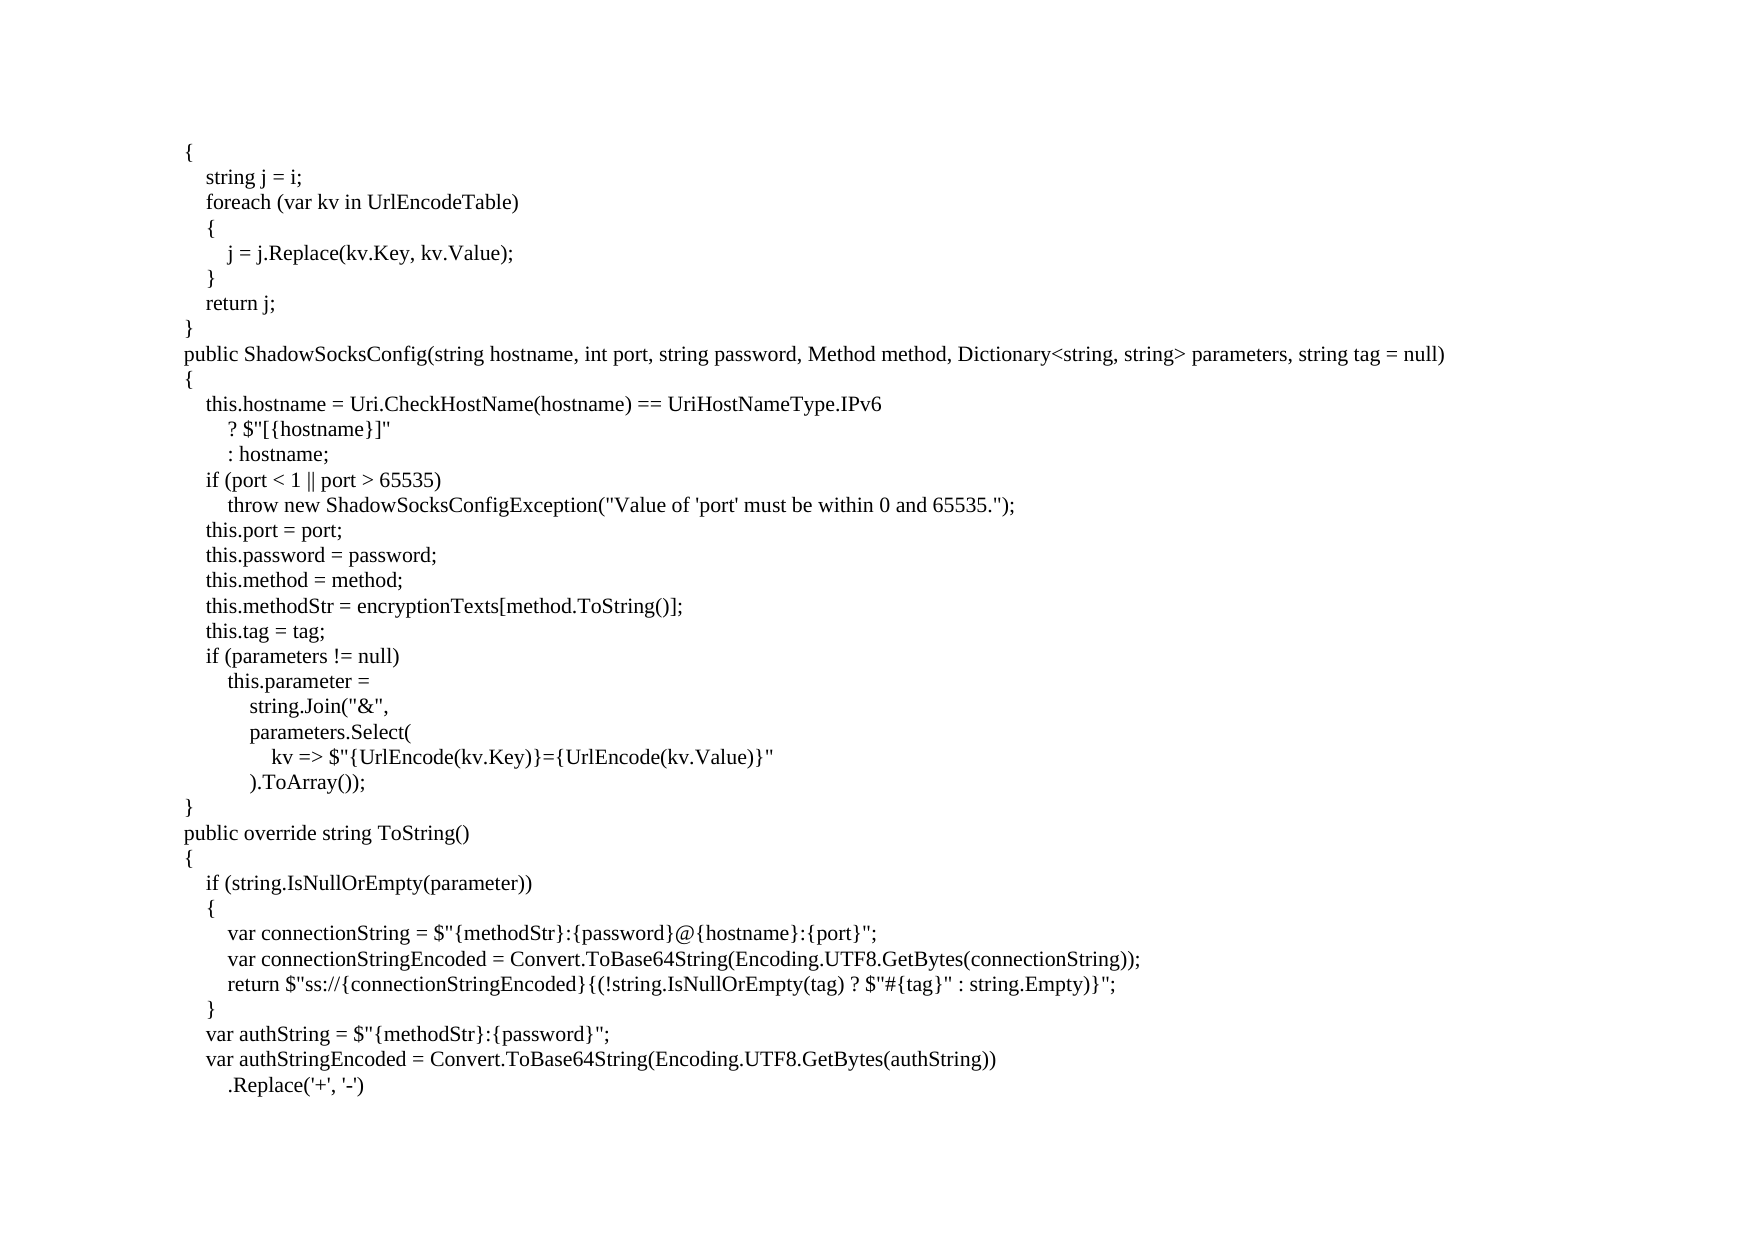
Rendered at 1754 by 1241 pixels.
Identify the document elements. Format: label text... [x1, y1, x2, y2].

text { [118, 214, 1636, 240]
text var authStringEncoded = Convert.ToBase64String(Encoding.UTF8.GetBytes(authString)) [118, 1046, 1636, 1072]
text var connectionString = $"{methodStr}:{password}@{hostname}:{port}"; [118, 920, 1636, 946]
text if (string.IsNullOrEmpty(parameter)) [118, 870, 1636, 895]
text kv => $"{UrlEncode(kv.Key)}={UrlEncode(kv.Value)}" [118, 744, 1636, 769]
text return j; [118, 290, 1636, 315]
text } [118, 996, 1636, 1021]
text this.hostname = Uri.CheckHostName(hostname) == UriHostNameType.IPv6 [118, 391, 1636, 416]
text .Replace('+', '-') [118, 1072, 1636, 1097]
text return $"ss://{connectionStringEncoded}{(!string.IsNullOrEmpty(tag) ? $"#{tag}" : string.Empty)}"; [118, 971, 1636, 996]
text { [118, 139, 1636, 164]
text { [118, 895, 1636, 920]
text ).ToArray()); [118, 769, 1636, 794]
text j = j.Replace(kv.Key, kv.Value); [118, 240, 1636, 265]
text public override string ToString() [118, 819, 1636, 845]
text } [118, 794, 1636, 819]
text var connectionStringEncoded = Convert.ToBase64String(Encoding.UTF8.GetBytes(connectionString)); [118, 946, 1636, 971]
text } [118, 315, 1636, 341]
text ? $"[{hostname}]" [118, 416, 1636, 441]
text foreach (var kv in UrlEncodeTable) [118, 189, 1636, 214]
text this.port = port; [118, 517, 1636, 542]
text parameters.Select( [118, 719, 1636, 744]
text : hostname; [118, 441, 1636, 467]
text this.parameter = [118, 668, 1636, 693]
text if (port < 1 || port > 65535) [118, 467, 1636, 492]
text throw new ShadowSocksConfigException("Value of 'port' must be within 0 and 65535."); [118, 492, 1636, 517]
text { [118, 845, 1636, 870]
text string j = i; [118, 164, 1636, 189]
text this.password = password; [118, 542, 1636, 567]
text this.method = method; [118, 567, 1636, 593]
text string.Join("&", [118, 693, 1636, 719]
text this.methodStr = encryptionTexts[method.ToString()]; [118, 593, 1636, 618]
text var authString = $"{methodStr}:{password}"; [118, 1021, 1636, 1046]
text if (parameters != null) [118, 643, 1636, 668]
text this.tag = tag; [118, 618, 1636, 643]
text } [118, 265, 1636, 290]
text public ShadowSocksConfig(string hostname, int port, string password, Method method, Dictionary<string, string> parameters, string tag = null) [118, 341, 1636, 366]
text { [118, 366, 1636, 391]
